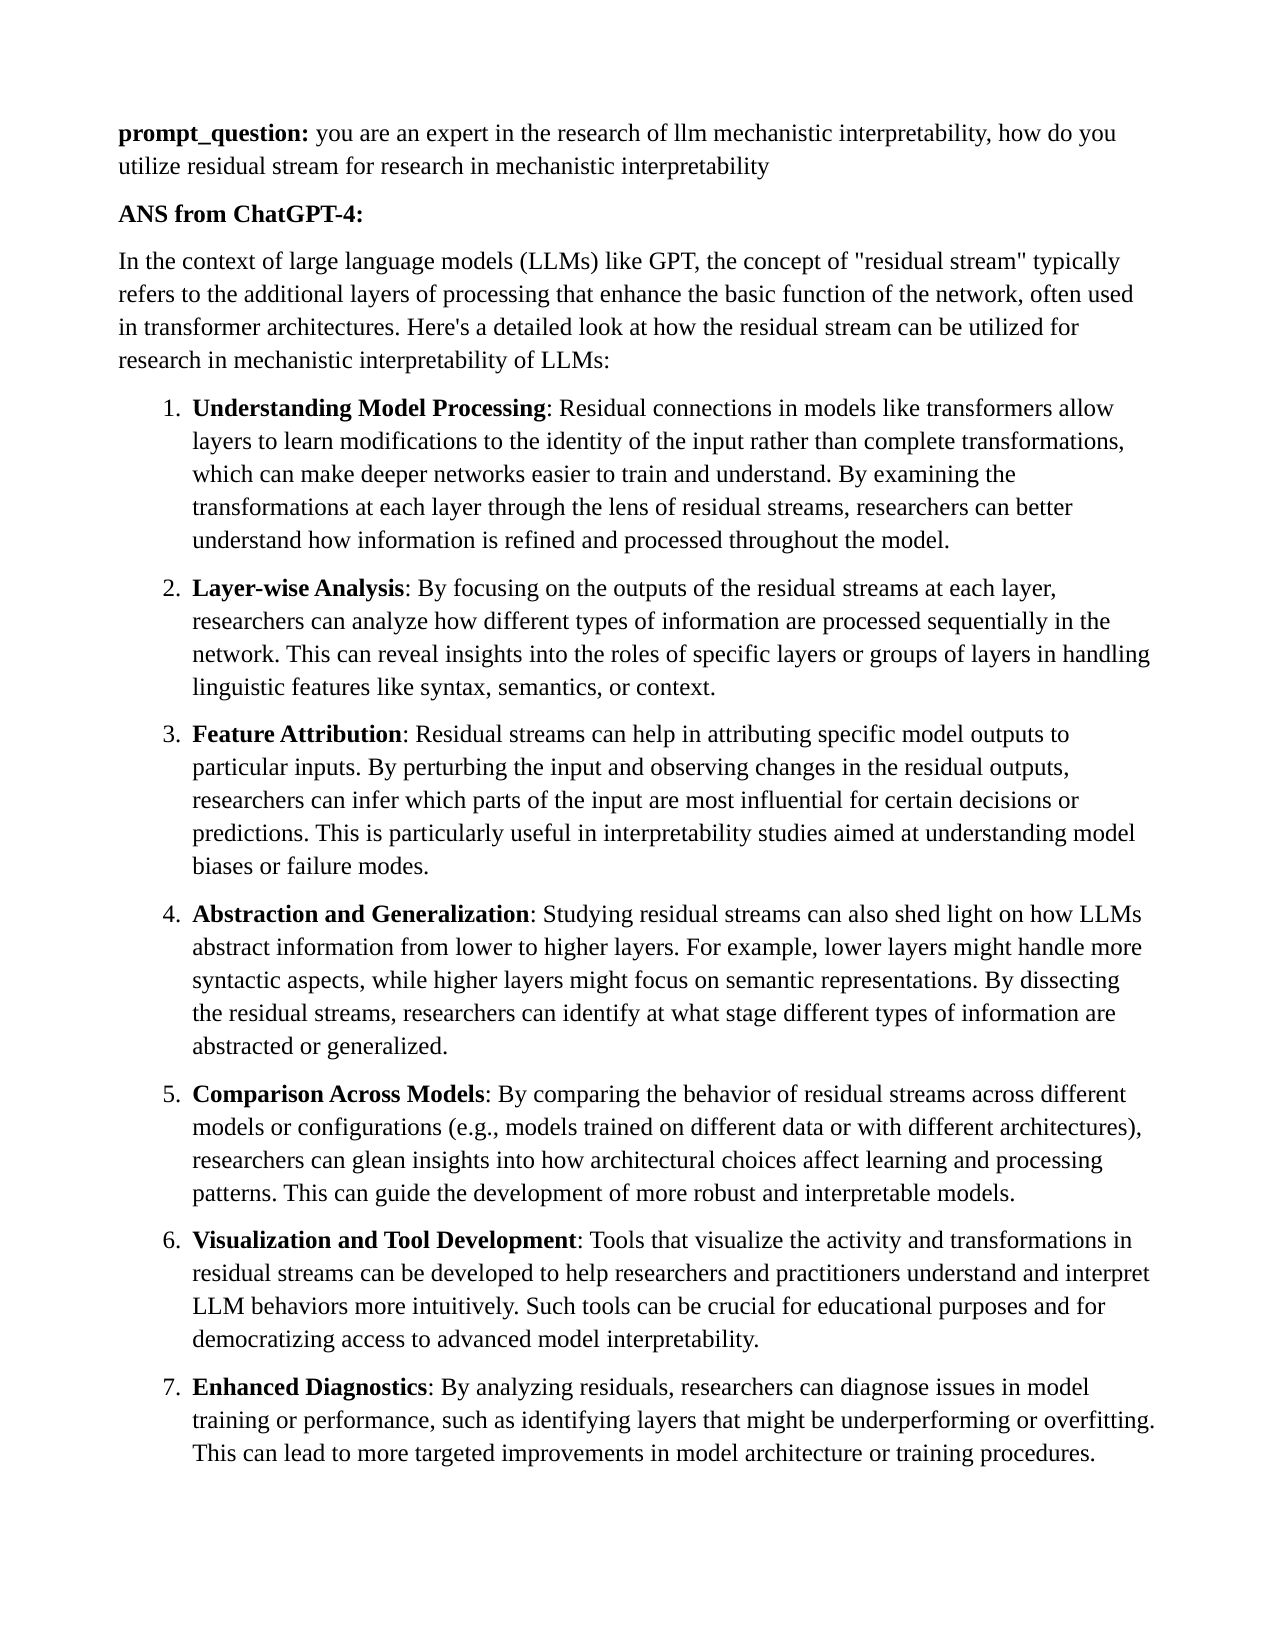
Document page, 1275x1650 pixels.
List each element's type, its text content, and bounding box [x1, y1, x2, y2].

list Layer-wise Analysis: By focusing on the outputs of the residual streams at each layer, researchers can analyze how different types of information are processed sequentially in the network. This can reveal insights into the roles of specific layers or groups of layers in handling linguistic features like syntax, semantics, or context. [162, 573, 1157, 701]
list Feature Attribution: Residual streams can help in attributing specific model outputs to particular inputs. By perturbing the input and observing changes in the residual outputs, researchers can infer which parts of the input are most influential for certain decisions or predictions. This is particularly useful in interpretability studies aimed at understanding model biases or failure modes. [162, 719, 1157, 880]
list Enhanced Diagnostics: By analyzing residuals, researchers can diagnose issues in model training or performance, such as identifying layers that might be underperforming or overfitting. This can lead to more targeted improvements in model architecture or training procedures. [162, 1372, 1157, 1467]
list Visualization and Tool Development: Tools that visualize the activity and transformations in residual streams can be developed to help researchers and practitioners understand and interpret LLM behaviors more intuitively. Such tools can be crucial for educational purposes and for democratizing access to advanced model interpretability. [162, 1225, 1157, 1353]
text ANS from ChatGPT-4: [118, 199, 1157, 227]
text In the context of large language models (LLMs) like GPT, the concept of "residual stream" typically refers to the additional layers of processing that enhance the basic function of the network, often used in transformer architectures. Here's a detailed look at how the residual stream can be utilized for research in mechanistic interpretability of LLMs: [118, 246, 1157, 374]
list Understanding Model Processing: Residual connections in models like transformers allow layers to learn modifications to the identity of the input rather than complete transformations, which can make deeper networks easier to train and understand. By examining the transformations at each layer through the lens of residual streams, researchers can better understand how information is refined and processed throughout the model. [162, 393, 1157, 554]
text prompt_question: you are an expert in the research of llm mechanistic interpretability, how do you utilize residual stream for research in mechanistic interpretability [118, 118, 1157, 180]
list Abstraction and Generalization: Studying residual streams can also shed light on how LLMs abstract information from lower to higher layers. For example, lower layers might handle more syntactic aspects, while higher layers might focus on semantic representations. By dissecting the residual streams, researchers can identify at what stage different types of information are abstracted or generalized. [162, 899, 1157, 1060]
list Comparison Across Models: By comparing the behavior of residual streams across different models or configurations (e.g., models trained on different data or with different architectures), researchers can glean insights into how architectural choices affect learning and processing patterns. This can guide the development of more robust and interpretable models. [162, 1079, 1157, 1207]
